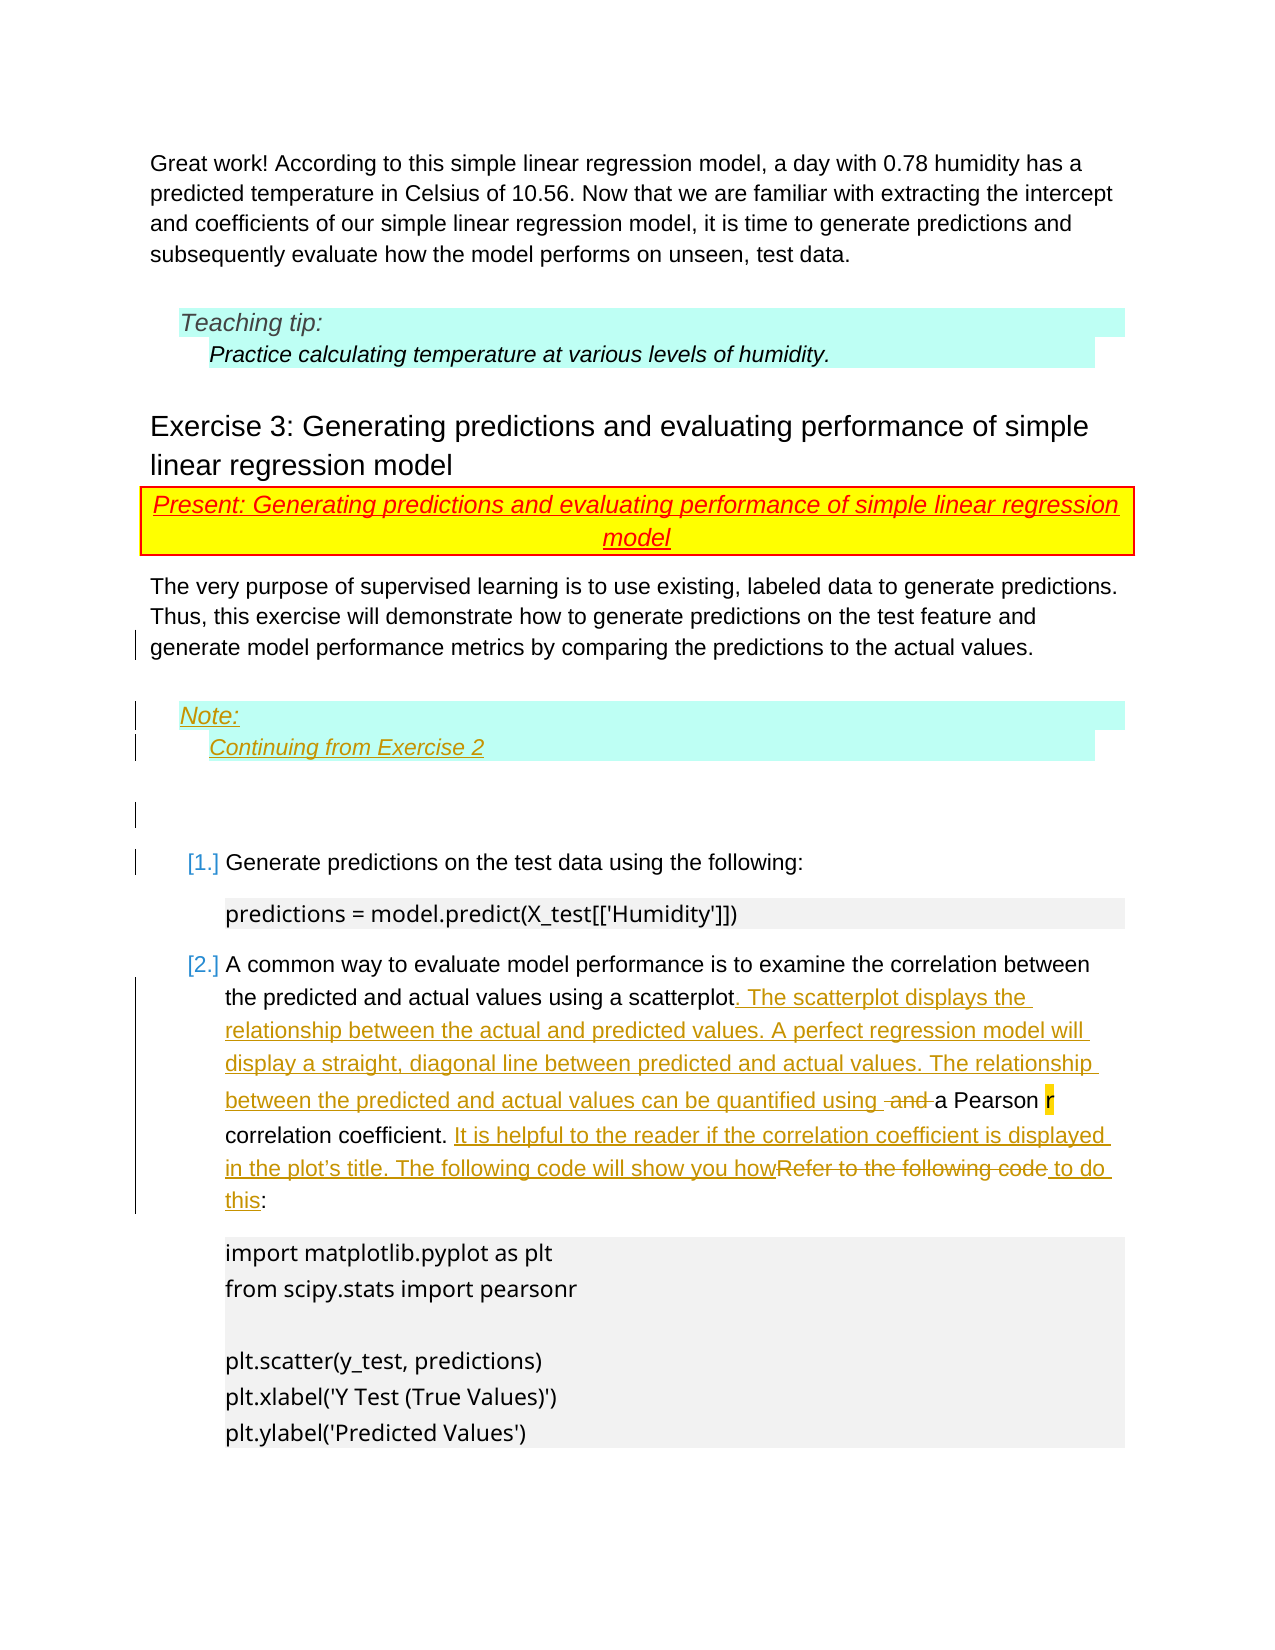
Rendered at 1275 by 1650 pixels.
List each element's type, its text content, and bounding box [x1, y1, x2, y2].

text Present: Generating predictions and evaluating performance of simple linear regression model [142, 488, 1133, 554]
text import matplotlib.pyplot as plt [225, 1237, 1125, 1268]
text from scipy.stats import pearsonr [225, 1273, 1125, 1304]
text The very purpose of supervised learning is to use existing, labeled data to generate predictions. Thus, this exercise will demonstrate how to generate predictions on the test feature and generate model performance metrics by comparing the predictions to the actual values. [150, 573, 1125, 660]
text plt.xlabel('Y Test (True Values)') [225, 1381, 1125, 1412]
text predictions = model.predict(X_test[['Humidity']]) [225, 898, 1125, 929]
text Exercise 3: Generating predictions and evaluating performance of simple linear regression model [150, 409, 1125, 481]
text plt.scatter(y_test, predictions) [225, 1345, 1125, 1376]
text Teaching tip: [179, 308, 1125, 337]
list Generate predictions on the test data using the following: [187, 849, 1125, 875]
text Practice calculating temperature at various levels of humidity. [209, 341, 1095, 368]
text plt.ylabel('Predicted Values') [225, 1417, 1125, 1448]
text Great work! According to this simple linear regression model, a day with 0.78 humidity has a predicted temperature in Celsius of 10.56. Now that we are familiar with extracting the intercept and coefficients of our simple linear regression model, it is time to generate predictions and subsequently evaluate how the model performs on unseen, test data. [150, 150, 1125, 267]
text A common way to evaluate model performance is to examine the correlation between the predicted and actual values using a scatterplota Pearson r correlation coefficient. : [187, 951, 1125, 1214]
